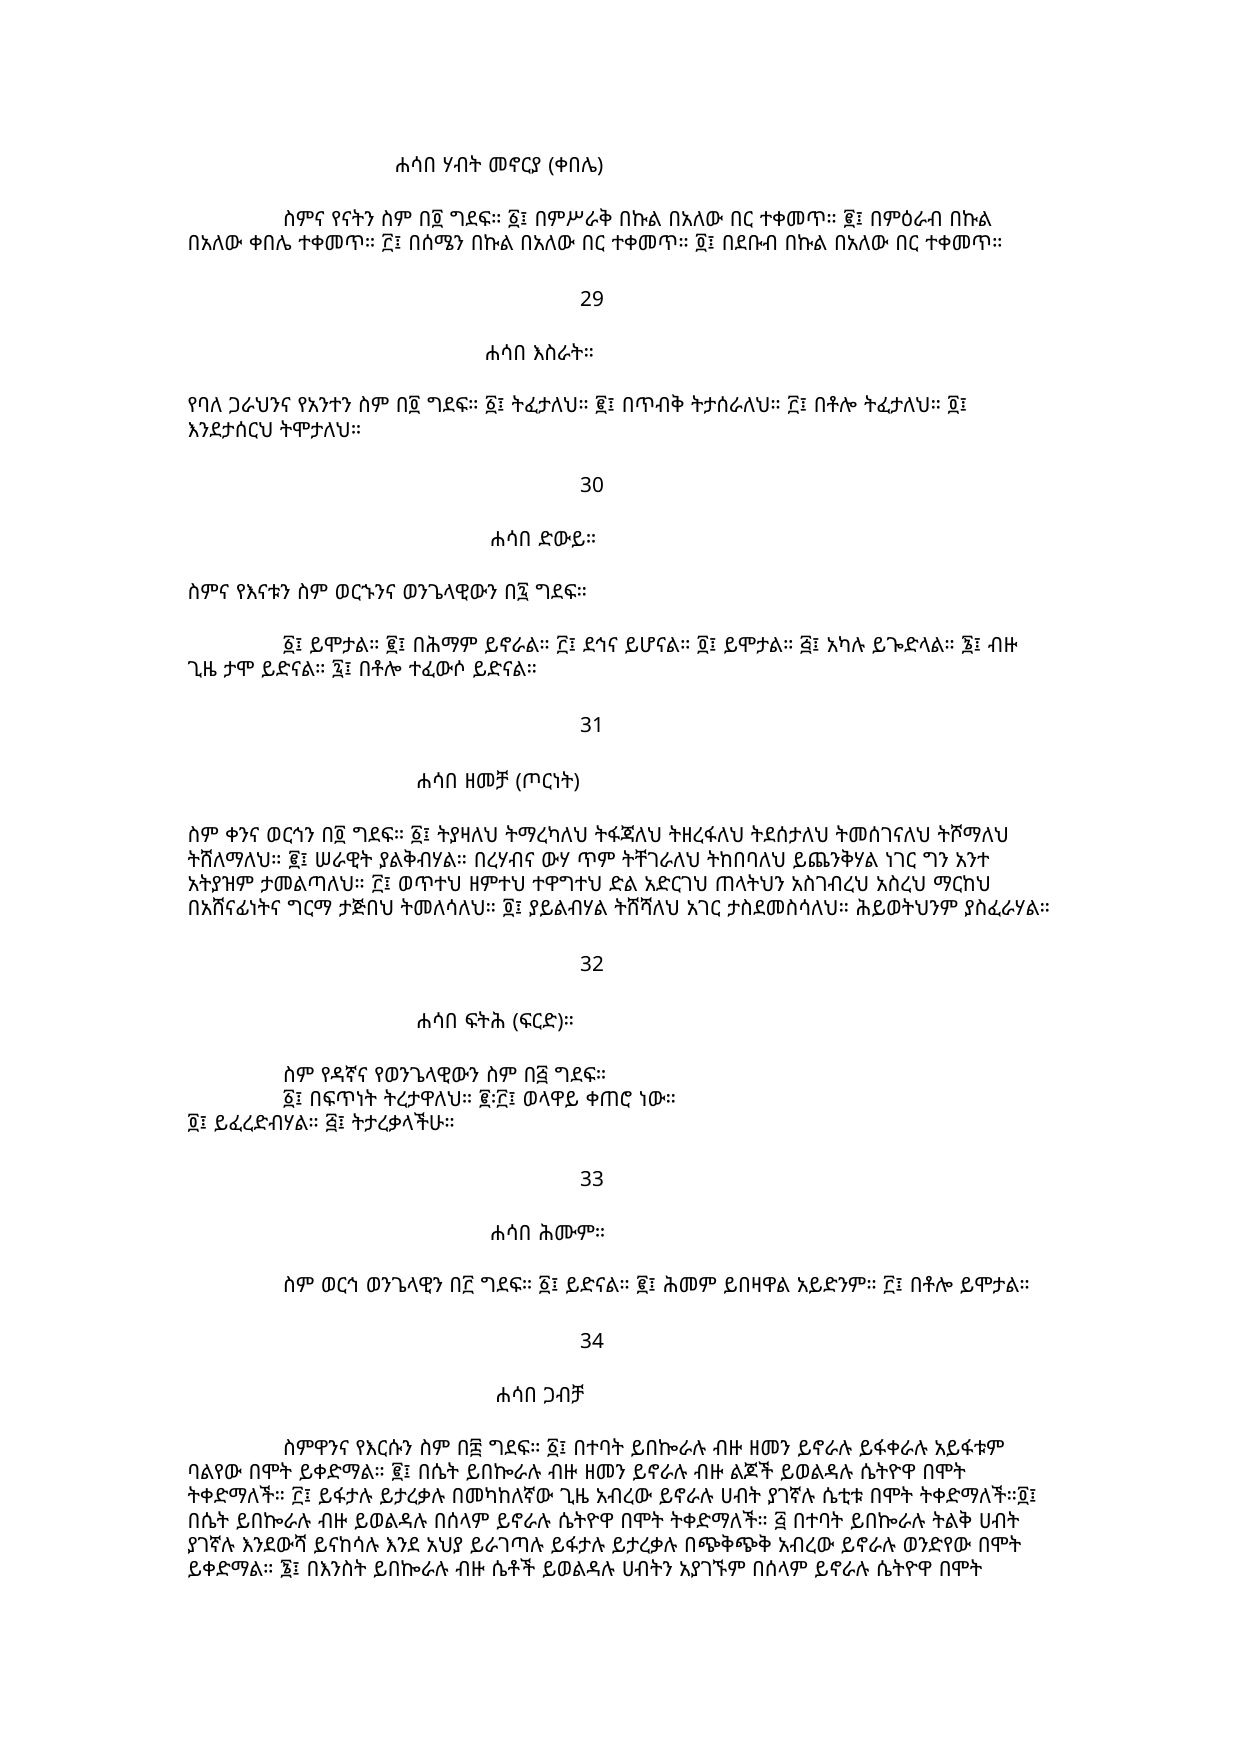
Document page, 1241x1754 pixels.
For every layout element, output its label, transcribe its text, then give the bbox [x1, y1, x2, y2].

text ፬፤ ይፈረድብሃል። ፭፤ ትታረቃላችሁ። [187, 1111, 1053, 1136]
text ሐሳበ ዘመቻ (ጦርነት) [187, 767, 1053, 795]
text ስምና የእናቱን ስም ወርኁንና ወንጌላዊውን በ፯ ግደፍ። [187, 580, 1053, 604]
text ሐሳበ ሃብት መኖርያ (ቀበሌ) [187, 150, 1053, 178]
text ስም ቀንና ወርኅን በ፬ ግደፍ። ፩፤ ትያዛለህ ትማረካለህ ትፋጃለህ ትዘረፋለህ ትደሰታለህ ትመሰገናለህ ትሾማለህ ትሸለማለህ። ፪፤ ሠራዊት ያልቅብሃል። በረሃብና ውሃ ጥም ትቸገራለህ ትከበባለህ ይጨንቅሃል ነገር ግን አንተ አትያዝም ታመልጣለህ። ፫፤ ወጥተህ ዘምተህ ተዋግተህ ድል አድርገህ ጠላትህን አስገብረህ አስረህ ማርከህ በአሸናፊነትና ግርማ ታጅበህ ትመለሳለህ። ፬፤ ያይልብሃል ትሸሻለህ አገር ታስደመስሳለህ። ሕይወትህንም ያስፈራሃል። [187, 823, 1053, 921]
text ሐሳበ ሕሙም። [187, 1221, 1053, 1245]
text 29 [187, 284, 1053, 312]
text ሐሳበ ጋብቻ [187, 1383, 1053, 1407]
text 31 [187, 710, 1053, 738]
text ሐሳበ እስራት። [187, 341, 1053, 365]
text ስምና የናትን ስም በ፬ ግደፍ። ፩፤ በምሥራቅ በኩል በአለው በር ተቀመጥ። ፪፤ በምዕራብ በኩል በአለው ቀበሌ ተቀመጥ። ፫፤ በሰሜን በኩል በአለው በር ተቀመጥ። ፬፤ በደቡብ በኩል በአለው በር ተቀመጥ። [187, 207, 1053, 255]
text 34 [187, 1326, 1053, 1355]
text ፩፤ ይሞታል። ፪፤ በሕማም ይኖራል። ፫፤ ደኅና ይሆናል። ፬፤ ይሞታል። ፭፤ አካሉ ይጐድላል። ፮፤ ብዙ ጊዜ ታሞ ይድናል። ፯፤ በቶሎ ተፈውሶ ይድናል። [187, 633, 1053, 681]
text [187, 1436, 1053, 1581]
text 30 [187, 470, 1053, 499]
text ፩፤ በፍጥነት ትረታዋለህ። ፪፡፫፤ ወላዋይ ቀጠሮ ነው። [187, 1087, 1053, 1111]
text የባለ ጋራህንና የአንተን ስም በ፬ ግደፍ። ፩፤ ትፈታለህ። ፪፤ በጥብቅ ትታሰራለህ። ፫፤ በቶሎ ትፈታለህ። ፬፤ እንደታሰርህ ትሞታለህ። [187, 393, 1053, 442]
text ሐሳበ ድውይ። [187, 527, 1053, 552]
text ስም ወርኅ ወንጌላዊን በ፫ ግደፍ። ፩፤ ይድናል። ፪፤ ሕመም ይበዛዋል አይድንም። ፫፤ በቶሎ ይሞታል። [187, 1273, 1053, 1298]
text ስም የዳኛና የወንጌላዊውን ስም በ፭ ግደፍ። [187, 1063, 1053, 1087]
text ሐሳበ ፍትሕ (ፍርድ)። [187, 1006, 1053, 1034]
text 32 [187, 949, 1053, 977]
text 33 [187, 1164, 1053, 1192]
